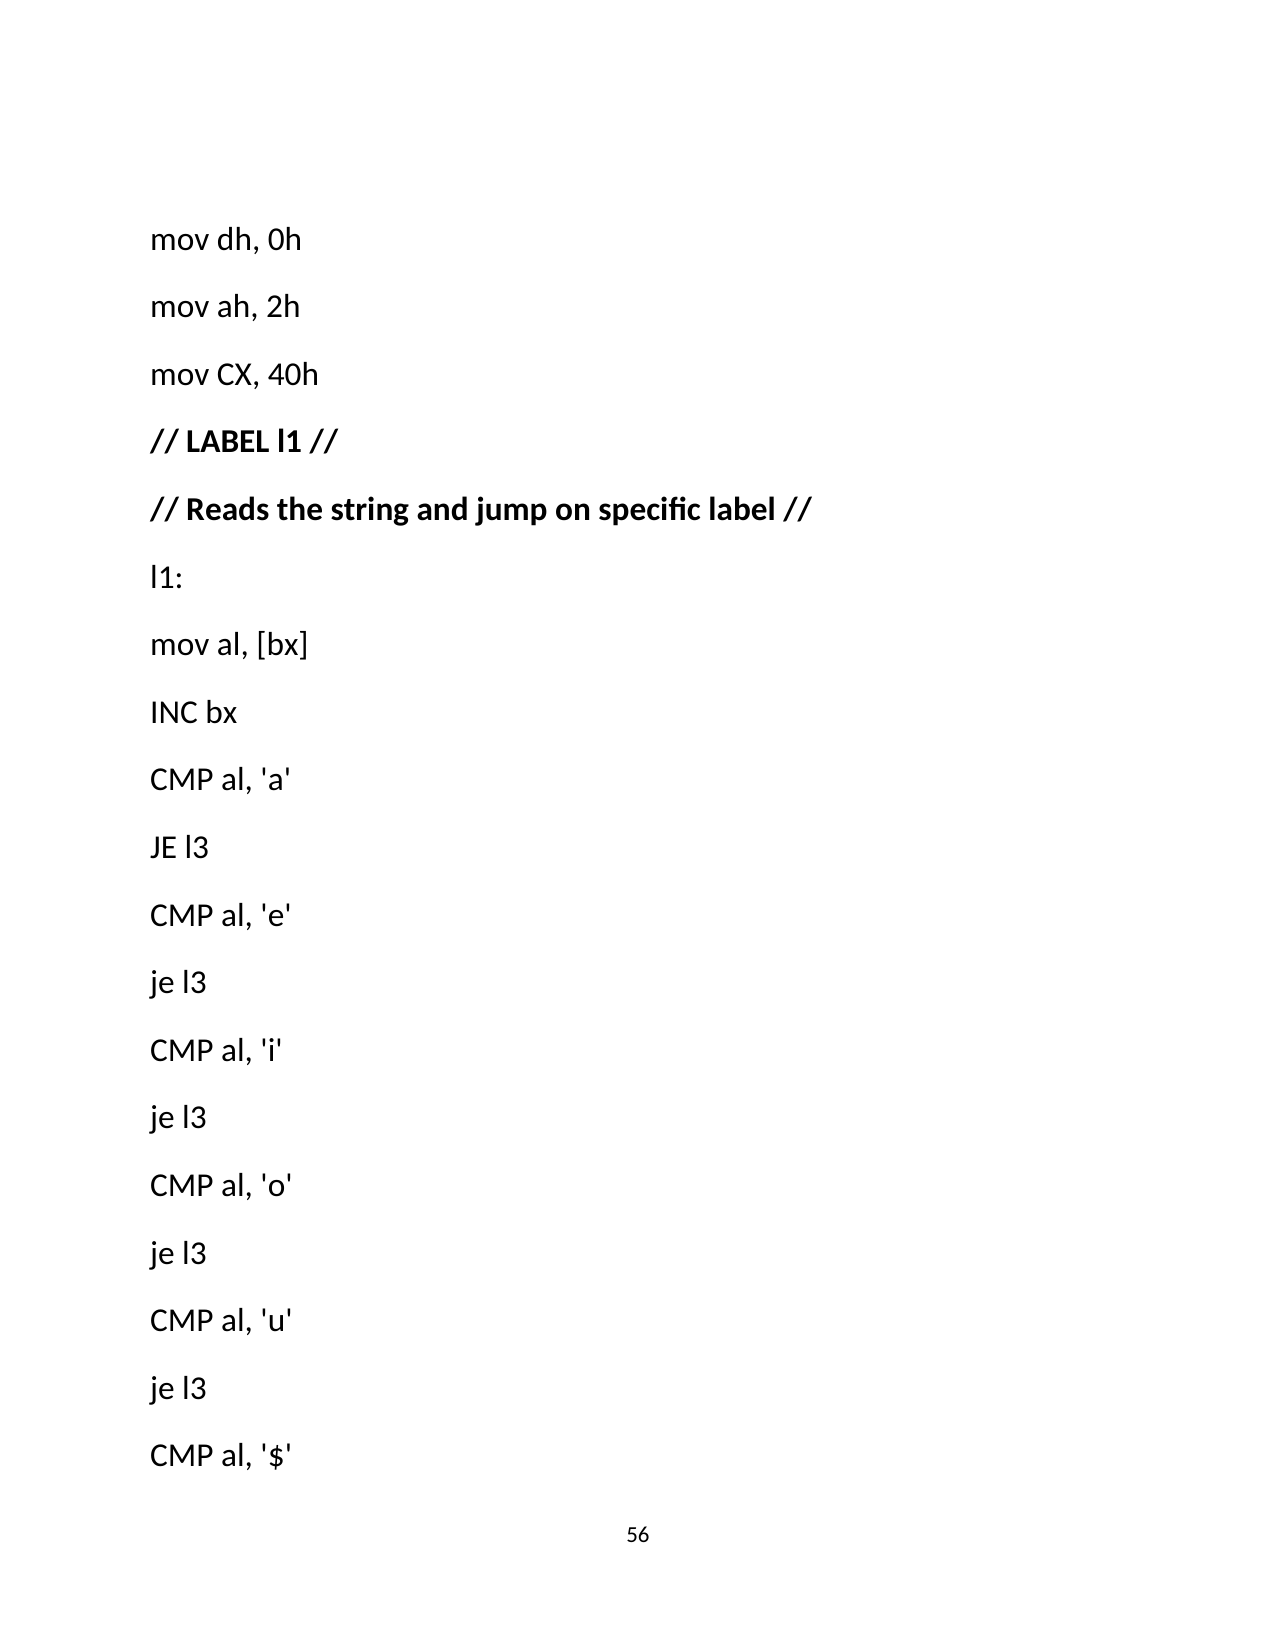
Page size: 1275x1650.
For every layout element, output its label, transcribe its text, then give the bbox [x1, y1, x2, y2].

text CMP al, 'e' [150, 894, 1125, 934]
text JE l3 [150, 826, 1125, 867]
text mov al, [bx] [150, 623, 1125, 664]
text mov ah, 2h [150, 285, 1125, 326]
text INC bx [150, 691, 1125, 732]
text CMP al, 'o' [150, 1164, 1125, 1205]
text CMP al, 'a' [150, 758, 1125, 799]
text CMP al, 'i' [150, 1029, 1125, 1069]
text mov CX, 40h [150, 353, 1125, 393]
text je l3 [150, 1096, 1125, 1137]
text je l3 [150, 1367, 1125, 1408]
text je l3 [150, 961, 1125, 1002]
text mov dh, 0h [150, 218, 1125, 258]
text CMP al, '$' [150, 1434, 1125, 1475]
text // LABEL l1 // [150, 420, 1125, 461]
text je l3 [150, 1232, 1125, 1272]
text l1: [150, 556, 1125, 596]
text CMP al, 'u' [150, 1299, 1125, 1340]
text // Reads the string and jump on specific label // [150, 488, 1125, 529]
